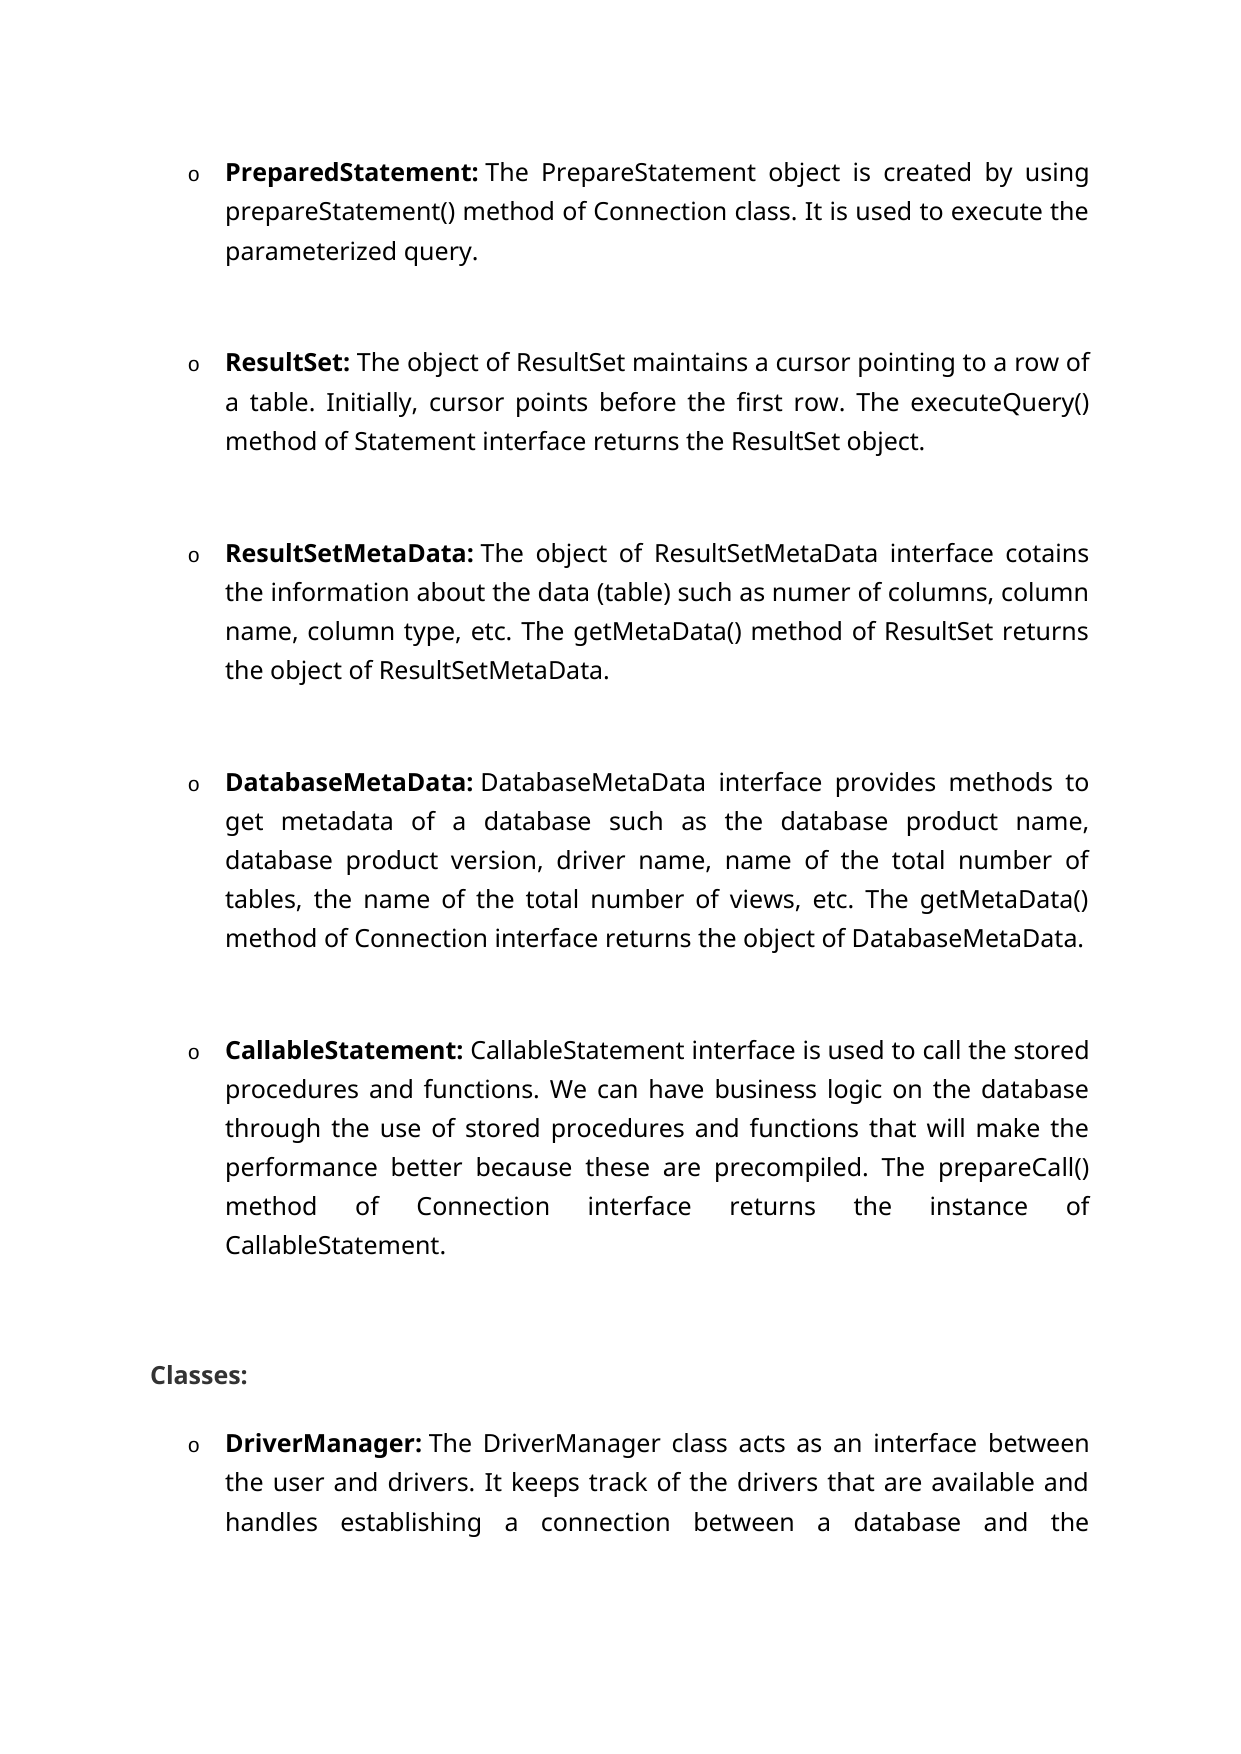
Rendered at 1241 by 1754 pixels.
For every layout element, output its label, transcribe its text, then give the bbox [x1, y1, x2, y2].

list DatabaseMetaData: DatabaseMetaData interface provides methods to get metadata of a database such as the database product name, database product version, driver name, name of the total number of tables, the name of the total number of views, etc. The getMetaData() method of Connection interface returns the object of DatabaseMetaData. [187, 759, 1090, 955]
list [187, 1421, 1090, 1538]
list CallableStatement: CallableStatement interface is used to call the stored procedures and functions. We can have business logic on the database through the use of stored procedures and functions that will make the performance better because these are precompiled. The prepareCall() method of Connection interface returns the instance of CallableStatement. [187, 1028, 1090, 1262]
list PreparedStatement: The PrepareStatement object is created by using prepareStatement() method of Connection class. It is used to execute the parameterized query. [187, 150, 1090, 267]
list ResultSet: The object of ResultSet maintains a cursor pointing to a row of a table. Initially, cursor points before the first row. The executeQuery() method of Statement interface returns the ResultSet object. [187, 340, 1090, 457]
list ResultSetMetaData: The object of ResultSetMetaData interface cotains the information about the data (table) such as numer of columns, column name, column type, etc. The getMetaData() method of ResultSet returns the object of ResultSetMetaData. [187, 530, 1090, 686]
text Classes: [150, 1358, 1090, 1392]
